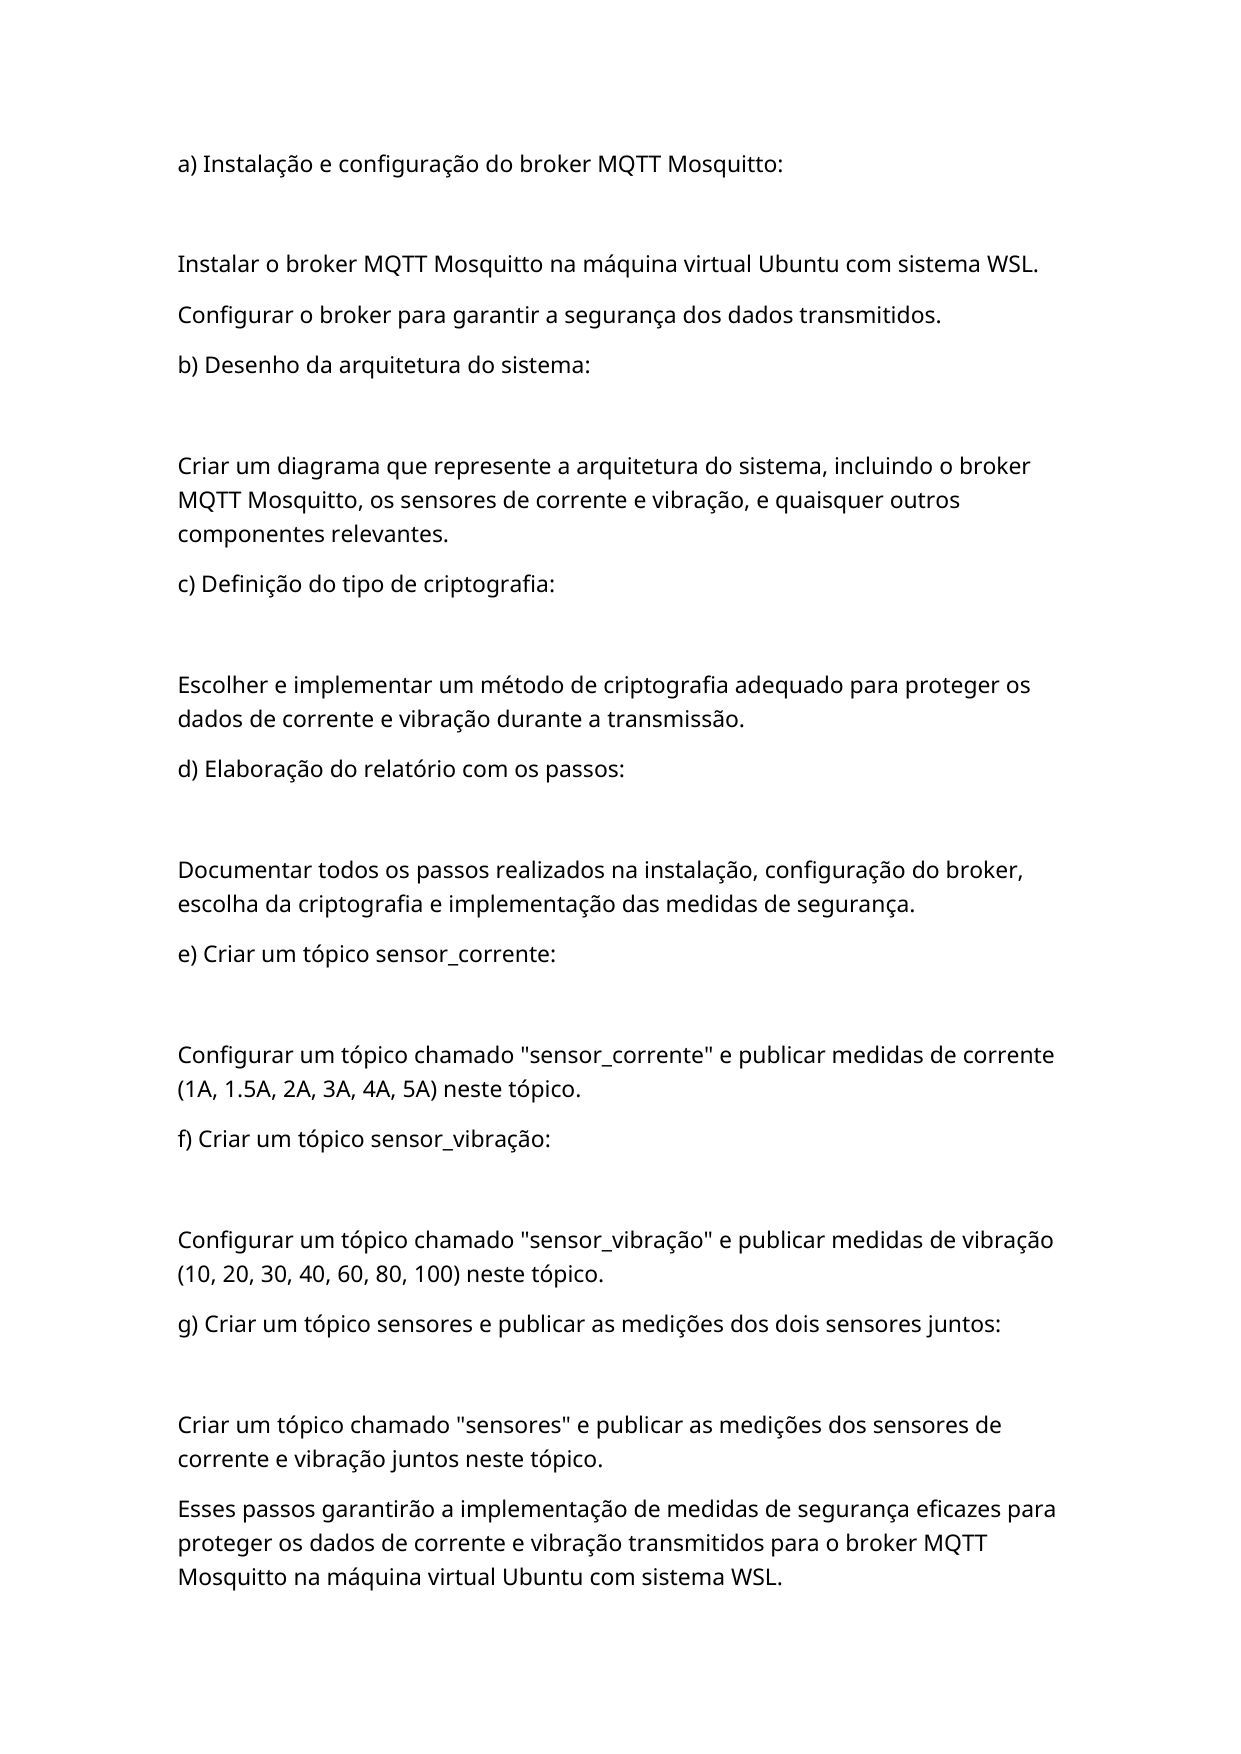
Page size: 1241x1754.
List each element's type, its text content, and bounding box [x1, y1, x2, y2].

text c) Definição do tipo de criptografia: [177, 568, 1063, 599]
text Documentar todos os passos realizados na instalação, configuração do broker, escolha da criptografia e implementação das medidas de segurança. [177, 854, 1063, 919]
text Instalar o broker MQTT Mosquitto na máquina virtual Ubuntu com sistema WSL. [177, 248, 1063, 280]
text Configurar um tópico chamado "sensor_vibração" e publicar medidas de vibração (10, 20, 30, 40, 60, 80, 100) neste tópico. [177, 1224, 1063, 1289]
text b) Desenho da arquitetura do sistema: [177, 349, 1063, 381]
text Esses passos garantirão a implementação de medidas de segurança eficazes para proteger os dados de corrente e vibração transmitidos para o broker MQTT Mosquitto na máquina virtual Ubuntu com sistema WSL. [177, 1493, 1063, 1592]
text Criar um diagrama que represente a arquitetura do sistema, incluindo o broker MQTT Mosquitto, os sensores de corrente e vibração, e quaisquer outros componentes relevantes. [177, 450, 1063, 549]
text f) Criar um tópico sensor_vibração: [177, 1123, 1063, 1154]
text Escolher e implementar um método de criptografia adequado para proteger os dados de corrente e vibração durante a transmissão. [177, 669, 1063, 734]
text g) Criar um tópico sensores e publicar as medições dos dois sensores juntos: [177, 1308, 1063, 1339]
text a) Instalação e configuração do broker MQTT Mosquitto: [177, 148, 1063, 179]
text Configurar um tópico chamado "sensor_corrente" e publicar medidas de corrente (1A, 1.5A, 2A, 3A, 4A, 5A) neste tópico. [177, 1039, 1063, 1104]
text e) Criar um tópico sensor_corrente: [177, 938, 1063, 969]
text Configurar o broker para garantir a segurança dos dados transmitidos. [177, 299, 1063, 330]
text d) Elaboração do relatório com os passos: [177, 753, 1063, 784]
text Criar um tópico chamado "sensores" e publicar as medições dos sensores de corrente e vibração juntos neste tópico. [177, 1409, 1063, 1474]
